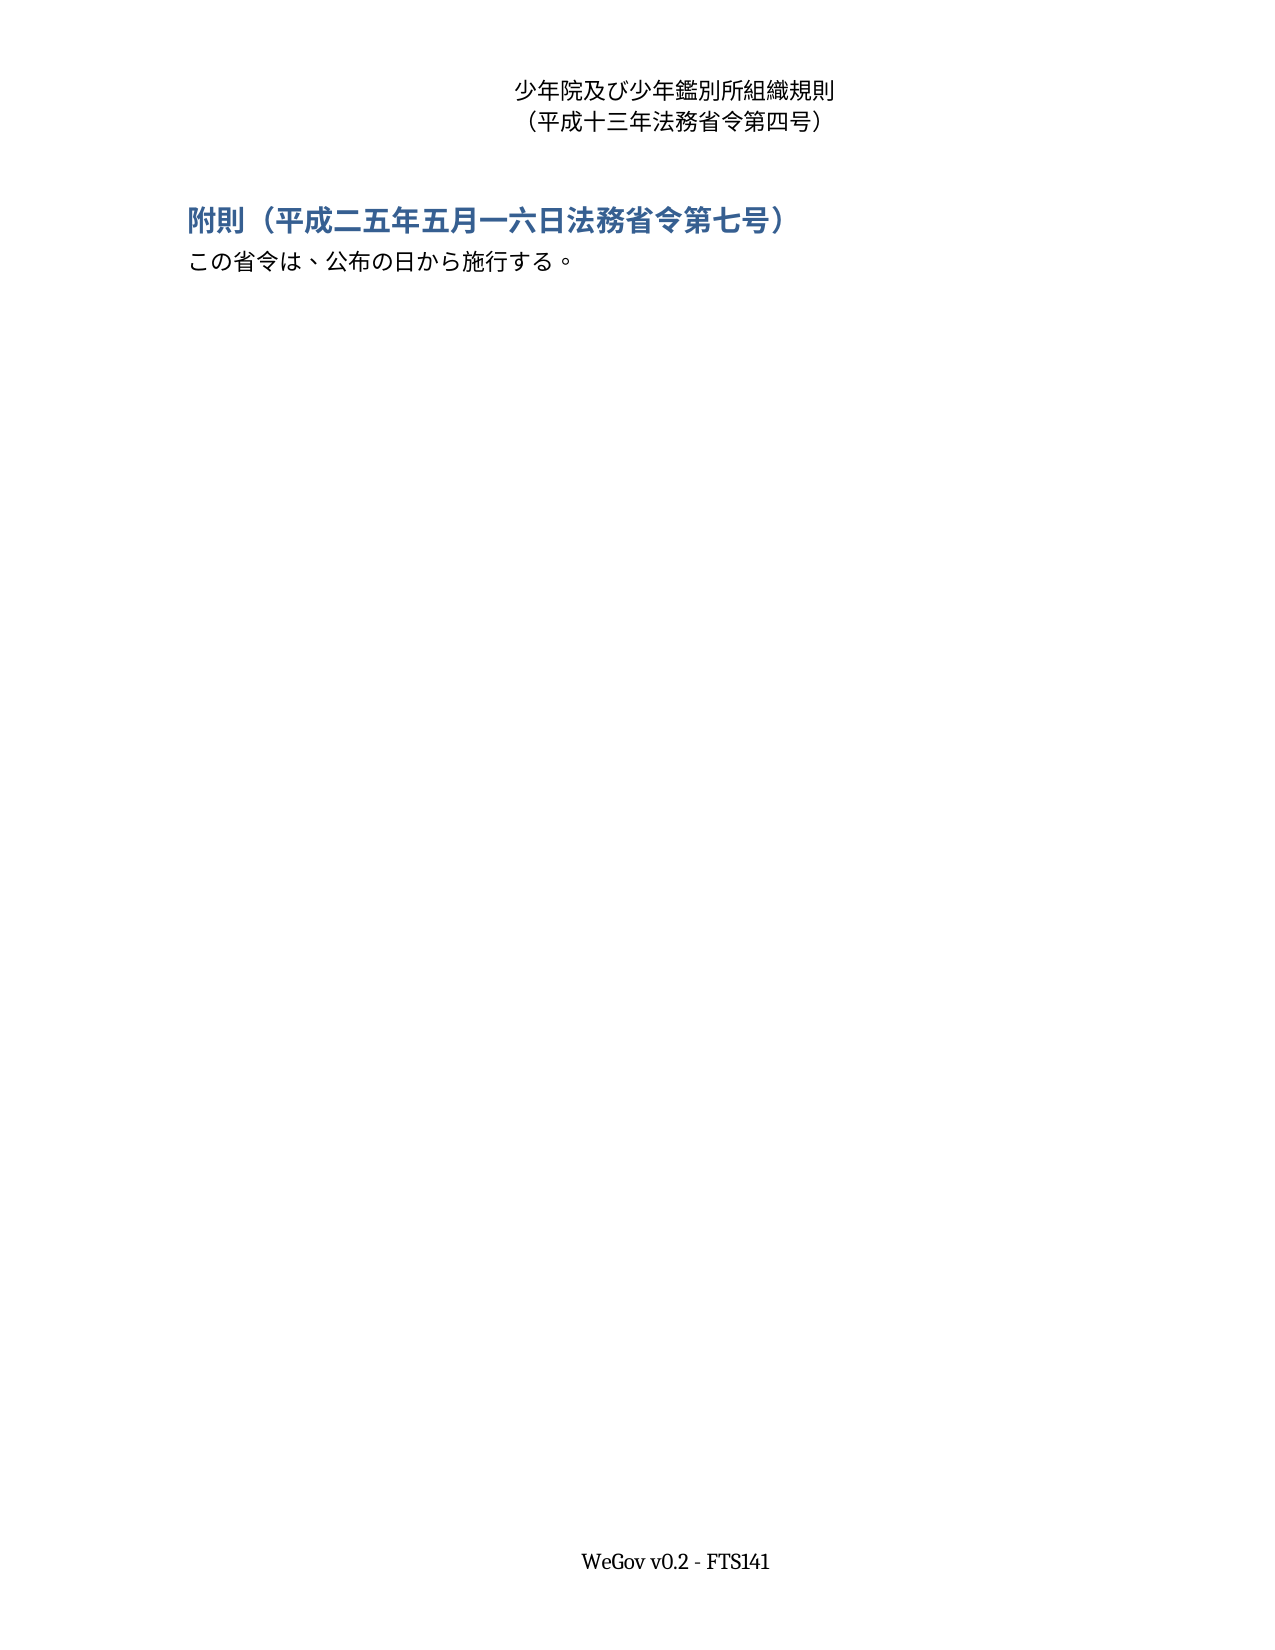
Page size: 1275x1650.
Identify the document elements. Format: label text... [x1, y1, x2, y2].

text この省令は、公布の日から施行する。 [187, 246, 1087, 277]
subtitle 附則（平成二五年五月一六日法務省令第七号） [187, 200, 1087, 240]
